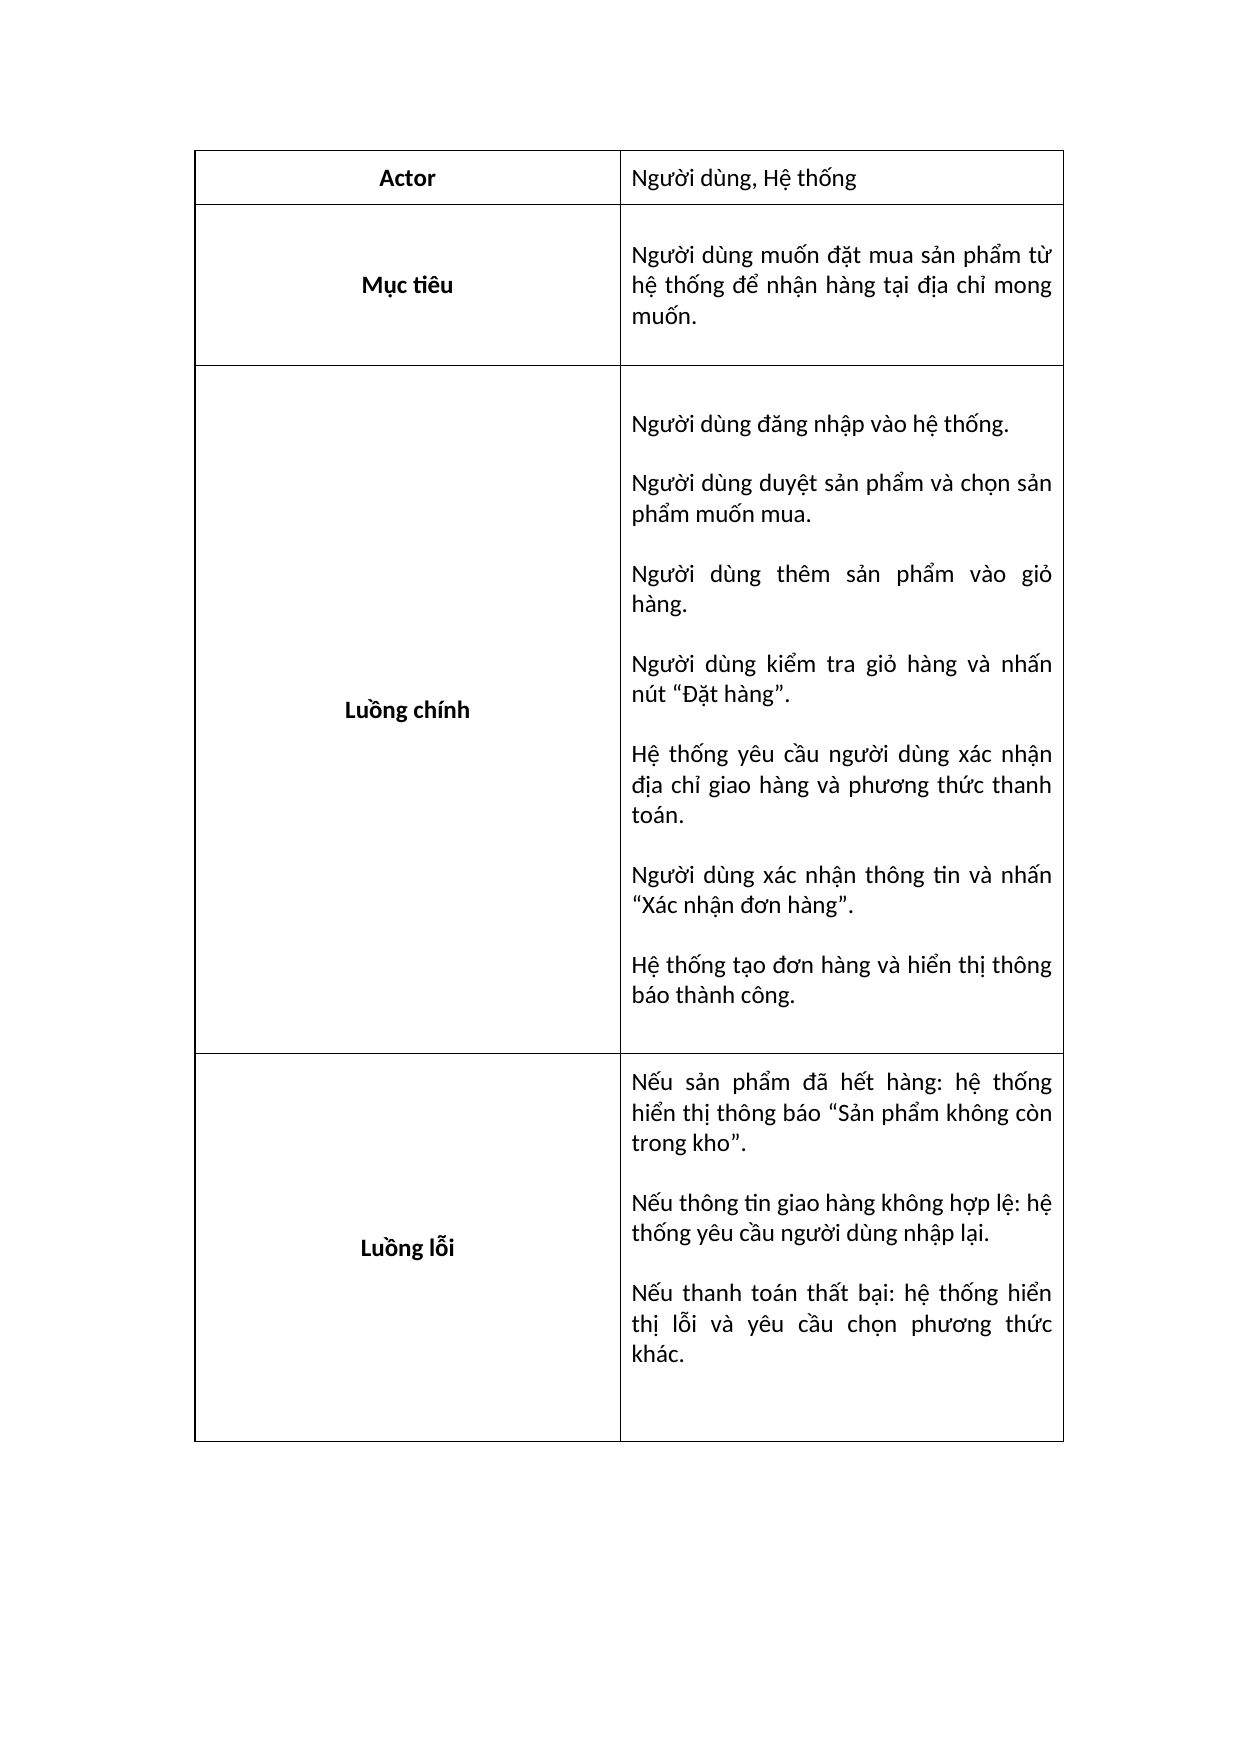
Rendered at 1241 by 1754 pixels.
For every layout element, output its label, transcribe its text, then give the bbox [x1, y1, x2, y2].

table_cell Nếu sản phẩm đã hết hàng: hệ thống hiển thị thông báo “Sản phẩm không còn trong kho”. Nếu thông tin giao hàng không hợp lệ: hệ thống yêu cầu người dùng nhập lại. Nếu thanh toán thất bại: hệ thống hiển thị lỗi và yêu cầu chọn phương thức khác. [621, 1054, 1063, 1441]
table_header Người dùng, Hệ thống [621, 151, 1063, 204]
table_cell Người dùng đăng nhập vào hệ thống. Người dùng duyệt sản phẩm và chọn sản phẩm muốn mua. Người dùng thêm sản phẩm vào giỏ hàng. Người dùng kiểm tra giỏ hàng và nhấn nút “Đặt hàng”. Hệ thống yêu cầu người dùng xác nhận địa chỉ giao hàng và phương thức thanh toán. Người dùng xác nhận thông tin và nhấn “Xác nhận đơn hàng”. Hệ thống tạo đơn hàng và hiển thị thông báo thành công. [621, 366, 1063, 1053]
table_cell Mục tiêu [196, 205, 620, 364]
table_cell Luồng chính [196, 366, 620, 1053]
table_header Actor [196, 151, 620, 204]
table_cell Người dùng muốn đặt mua sản phẩm từ hệ thống để nhận hàng tại địa chỉ mong muốn. [621, 205, 1063, 364]
table_cell Luồng lỗi [196, 1054, 620, 1441]
